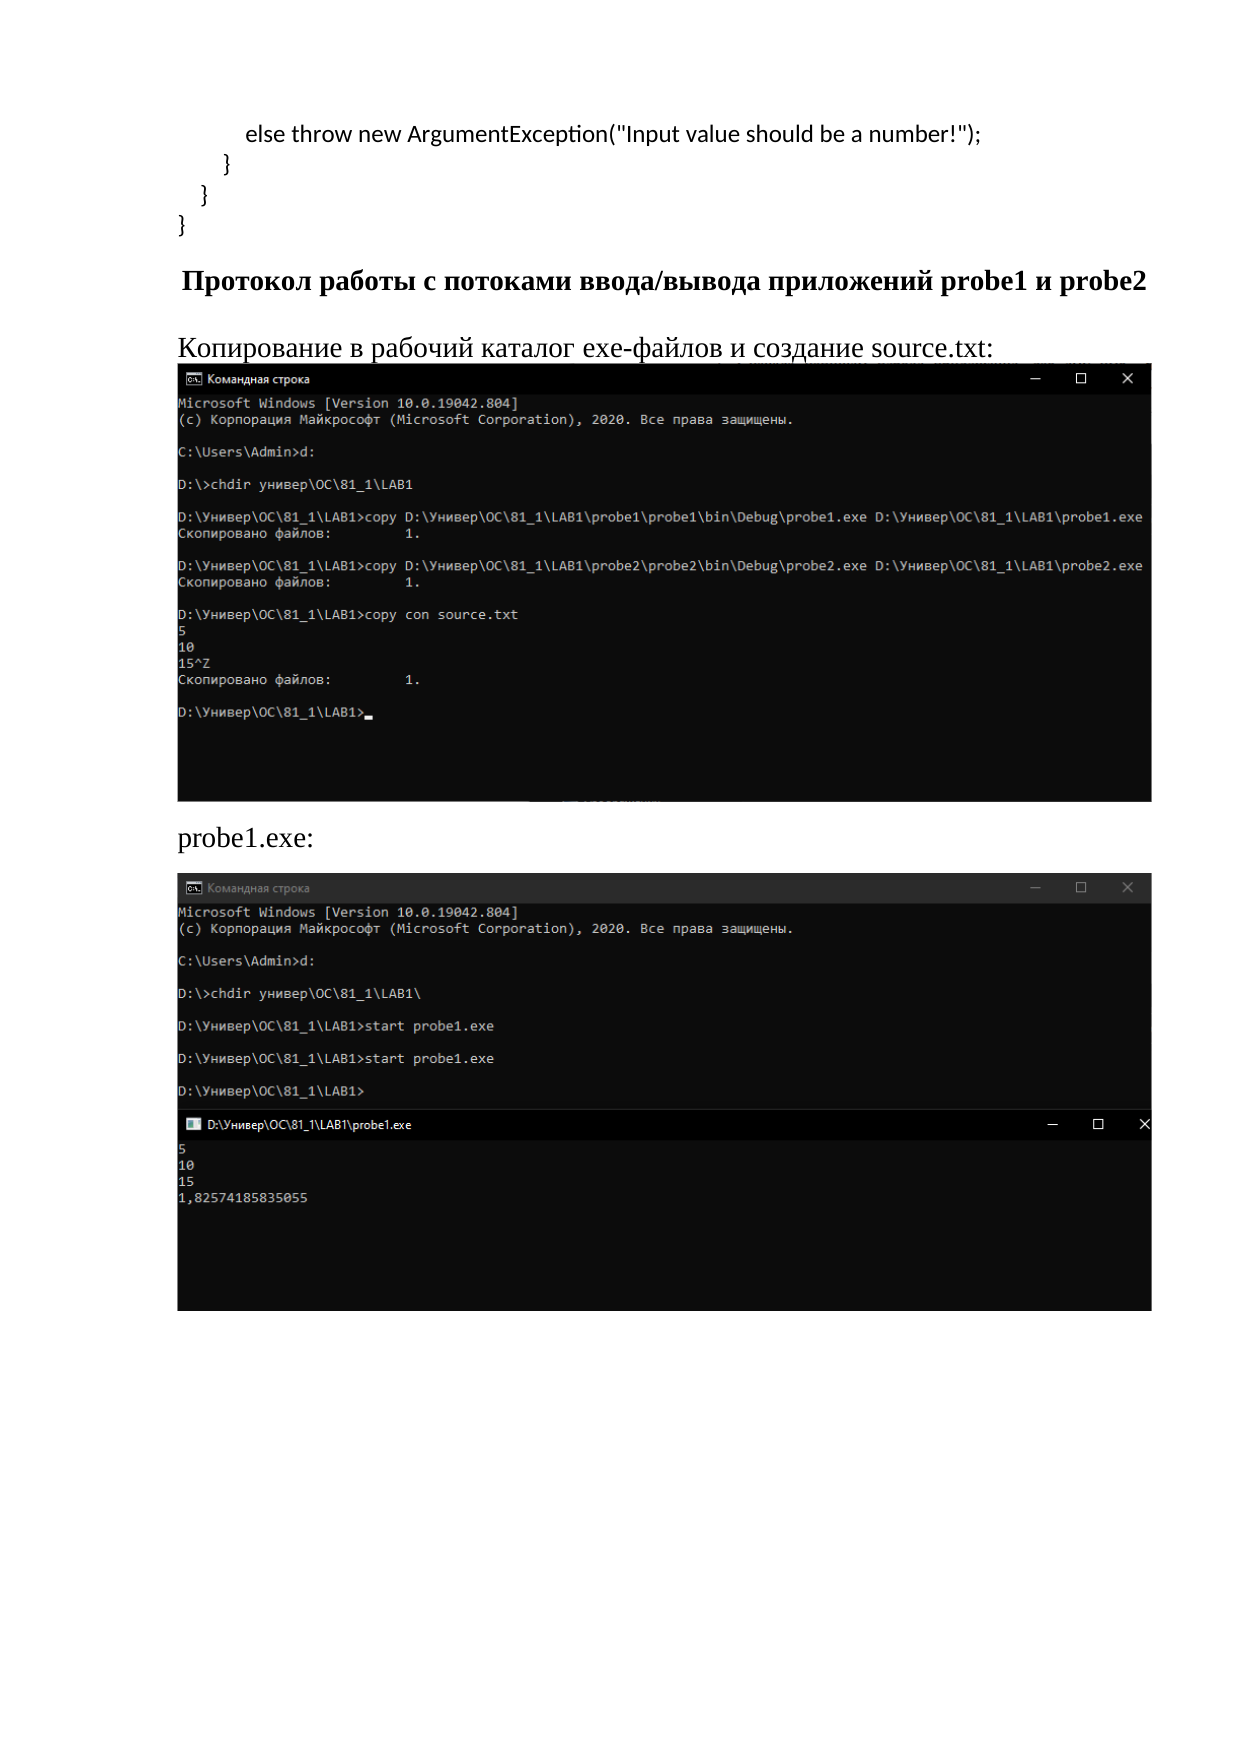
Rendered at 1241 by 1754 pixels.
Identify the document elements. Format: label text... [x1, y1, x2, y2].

text } [177, 210, 1152, 240]
text Протокол работы с потоками ввода/вывода приложений probe1 и probe2 [177, 263, 1152, 297]
text } [177, 149, 1152, 179]
picture [177, 873, 1152, 1311]
text probe1.exe: [177, 820, 1152, 854]
text } [177, 179, 1152, 210]
text else throw new ArgumentException("Input value should be a number!"); [177, 118, 1152, 149]
picture [177, 363, 1152, 802]
text Копирование в рабочий каталог exe-файлов и создание source.txt: [177, 330, 1152, 363]
